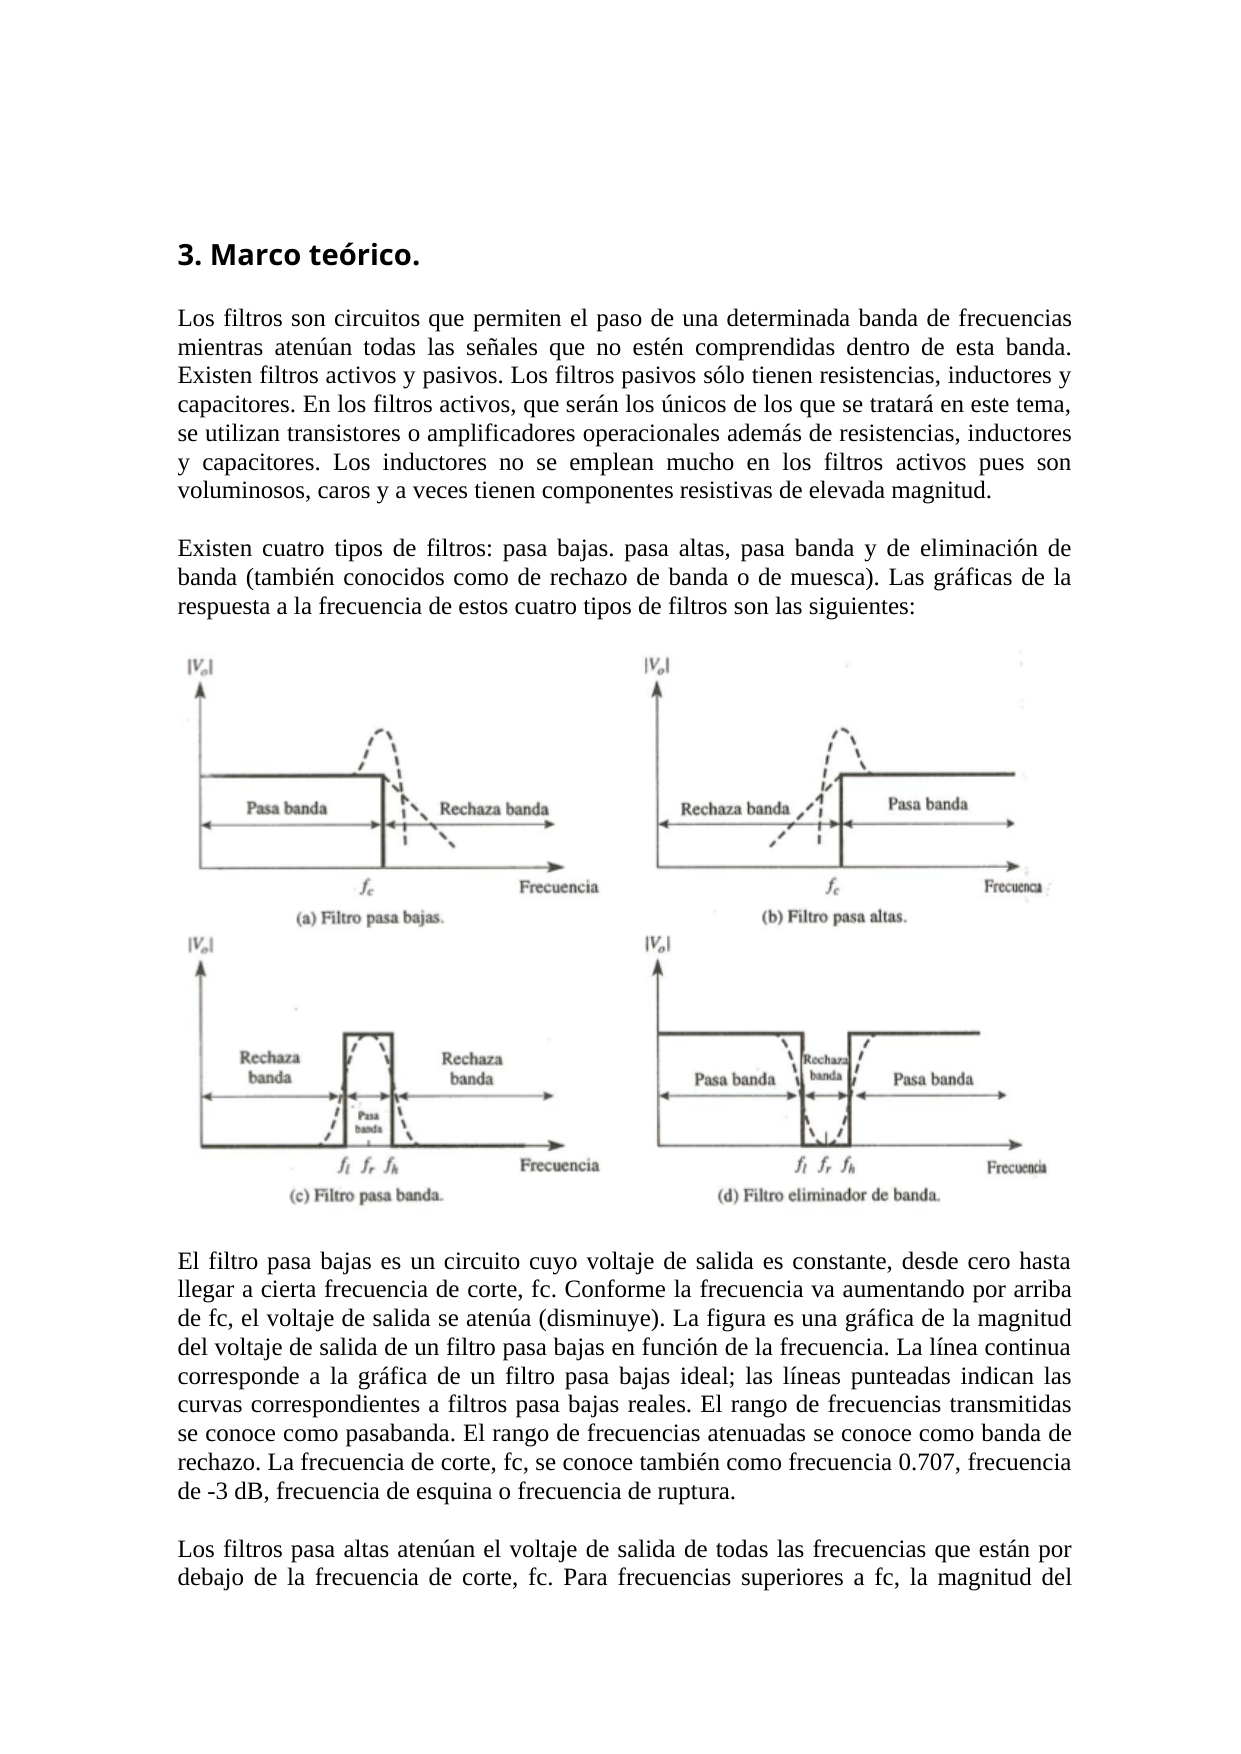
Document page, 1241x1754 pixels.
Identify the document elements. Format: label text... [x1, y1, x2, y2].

picture [177, 648, 1073, 1217]
text Los filtros son circuitos que permiten el paso de una determinada banda de frecuencias mientras atenúan todas las señales que no estén comprendidas dentro de esta banda. Existen filtros activos y pasivos. Los filtros pasivos sólo tienen resistencias, inductores y capacitores. En los filtros activos, que serán los únicos de los que se tratará en este tema, se utilizan transistores o amplificadores operacionales además de resistencias, inductores y capacitores. Los inductores no se emplean mucho en los filtros activos pues son voluminosos, caros y a veces tienen componentes resistivas de elevada magnitud. [177, 303, 1073, 504]
text Existen cuatro tipos de filtros: pasa bajas. pasa altas, pasa banda y de eliminación de banda (también conocidos como de rechazo de banda o de muesca). Las gráficas de la respuesta a la frecuencia de estos cuatro tipos de filtros son las siguientes: [177, 533, 1073, 620]
text El filtro pasa bajas es un circuito cuyo voltaje de salida es constante, desde cero hasta llegar a cierta frecuencia de corte, fc. Conforme la frecuencia va aumentando por arriba de fc, el voltaje de salida se atenúa (disminuye). La figura es una gráfica de la magnitud del voltaje de salida de un filtro pasa bajas en función de la frecuencia. La línea continua corresponde a la gráfica de un filtro pasa bajas ideal; las líneas punteadas indican las curvas correspondientes a filtros pasa bajas reales. El rango de frecuencias transmitidas se conoce como pasabanda. El rango de frecuencias atenuadas se conoce como banda de rechazo. La frecuencia de corte, fc, se conoce también como frecuencia 0.707, frecuencia de -3 dB, frecuencia de esquina o frecuencia de ruptura. [177, 1246, 1073, 1504]
text 3. Marco teórico. [177, 234, 1073, 274]
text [177, 1534, 1073, 1591]
